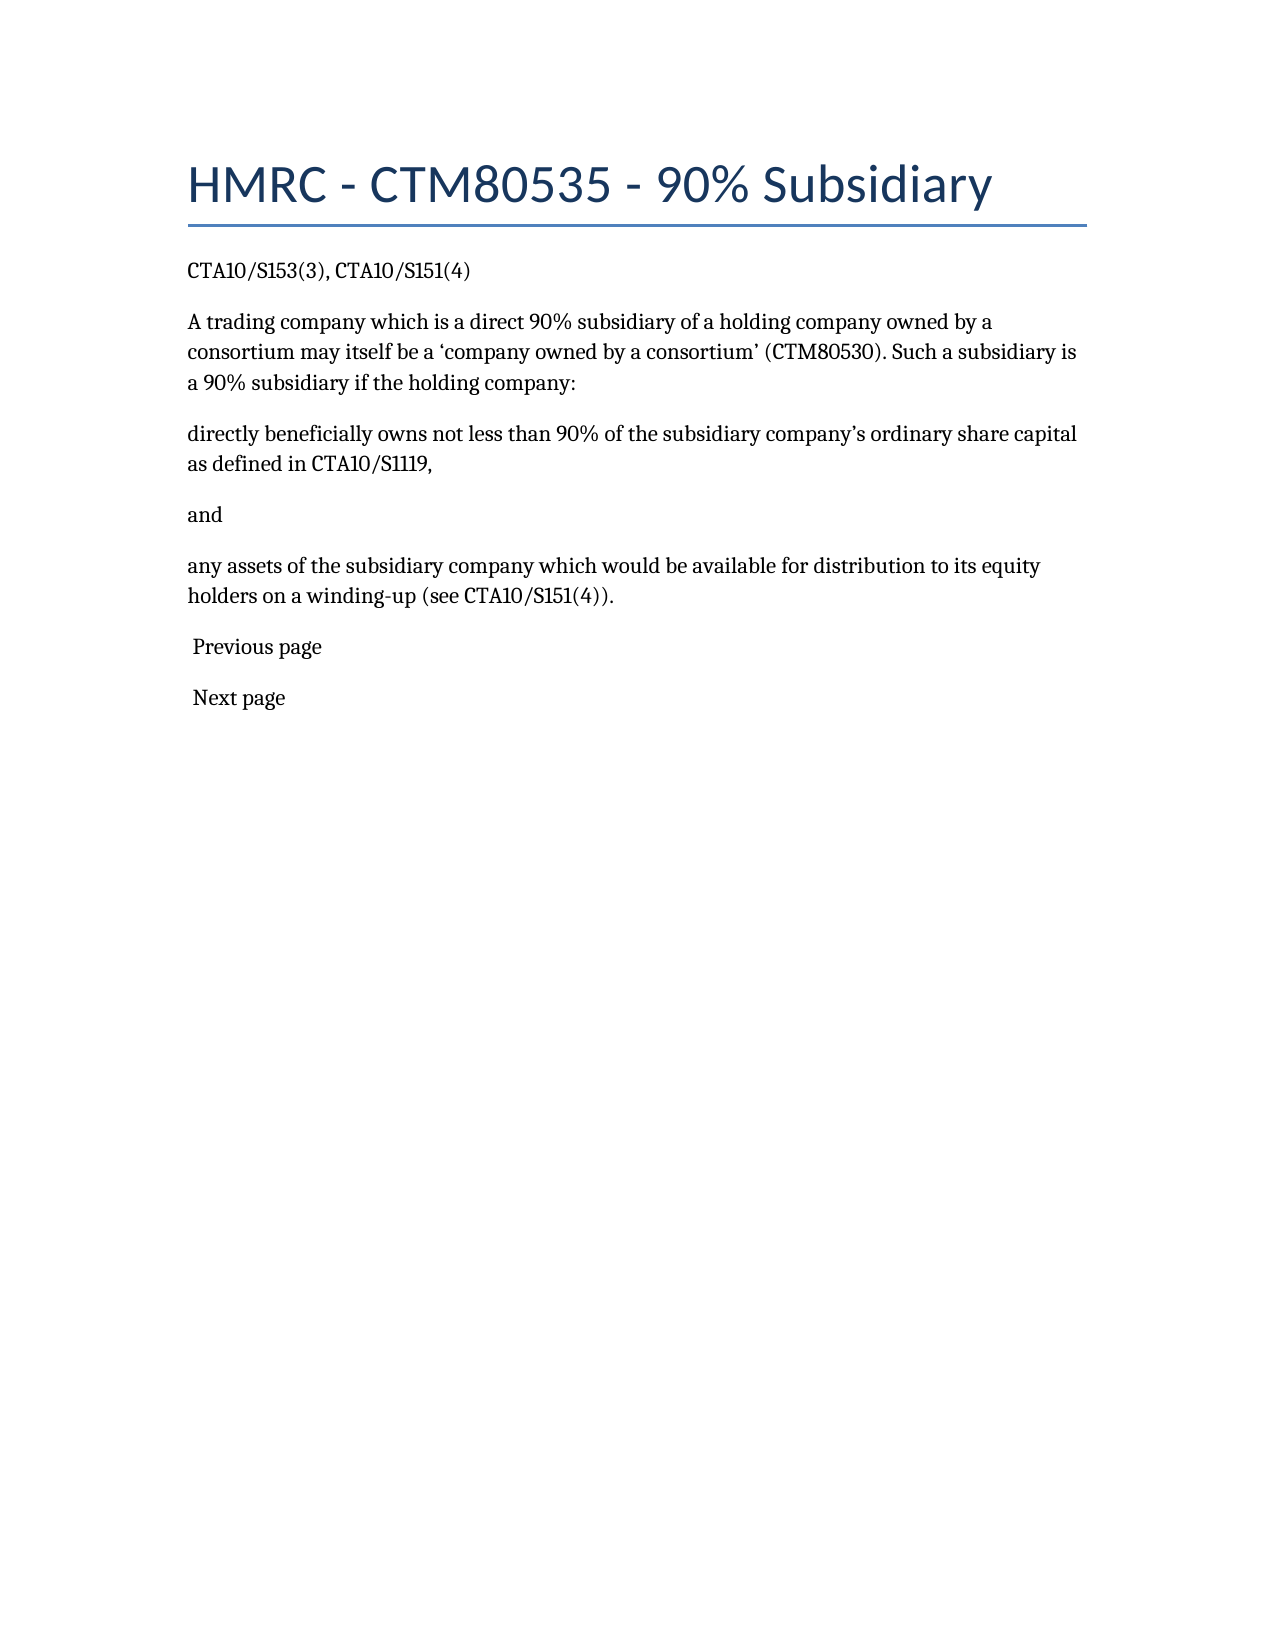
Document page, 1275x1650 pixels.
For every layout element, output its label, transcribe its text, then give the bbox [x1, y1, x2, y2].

text CTA10/S153(3), CTA10/S151(4) [187, 258, 1087, 284]
text directly beneficially owns not less than 90% of the subsidiary company’s ordinary share capital as defined in CTA10/S1119, [187, 420, 1087, 477]
title HMRC - CTM80535 - 90% Subsidiary [187, 150, 1087, 227]
text and [187, 502, 1087, 528]
text any assets of the subsidiary company which would be available for distribution to its equity holders on a winding-up (see CTA10/S151(4)). [187, 553, 1087, 609]
text A trading company which is a direct 90% subsidiary of a holding company owned by a consortium may itself be a ‘company owned by a consortium’ (CTM80530). Such a subsidiary is a 90% subsidiary if the holding company: [187, 309, 1087, 396]
text Next page [187, 685, 1087, 711]
text Previous page [187, 634, 1087, 660]
